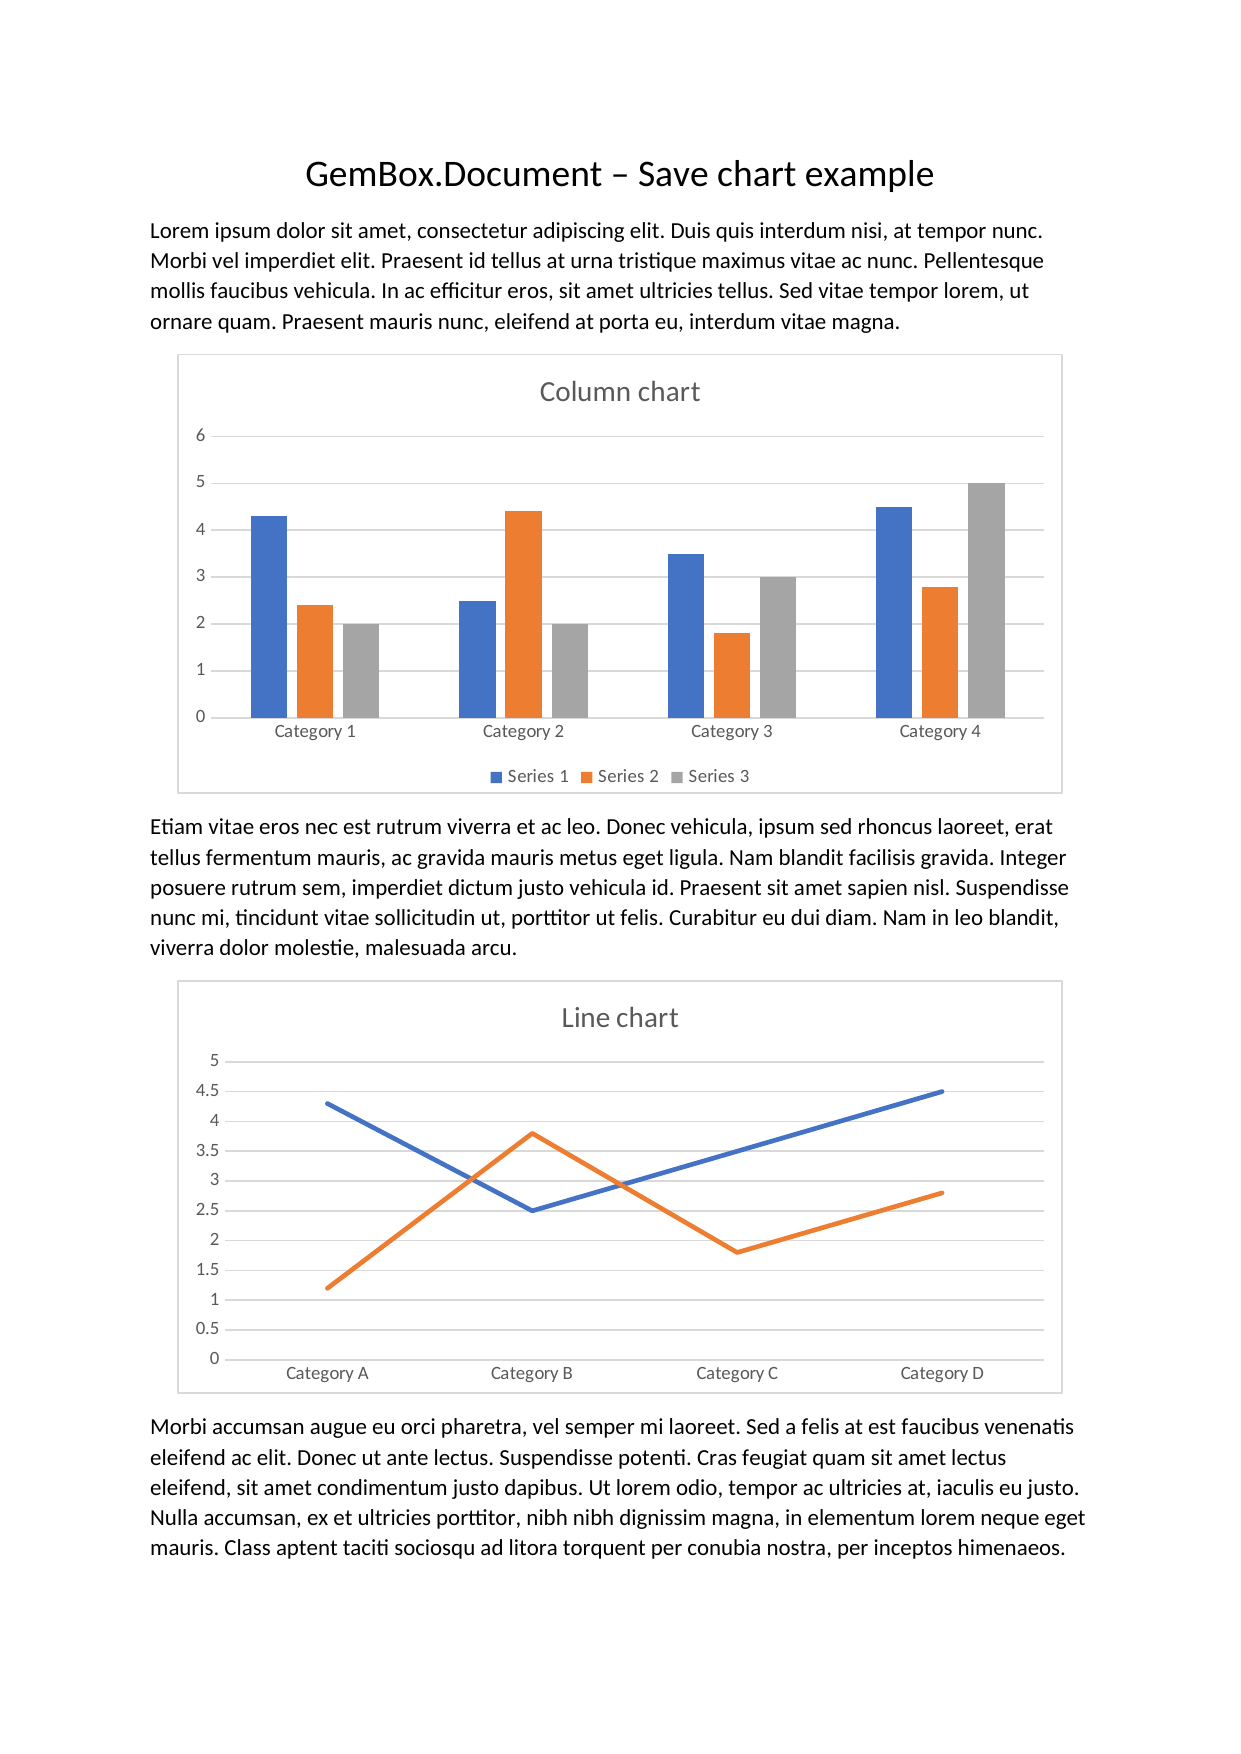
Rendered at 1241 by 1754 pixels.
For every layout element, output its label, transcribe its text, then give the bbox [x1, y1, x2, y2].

text Lorem ipsum dolor sit amet, consectetur adipiscing elit. Duis quis interdum nisi, at tempor nunc. Morbi vel imperdiet elit. Praesent id tellus at urna tristique maximus vitae ac nunc. Pellentesque mollis faucibus vehicula. In ac efficitur eros, sit amet ultricies tellus. Sed vitae tempor lorem, ut ornare quam. Praesent mauris nunc, eleifend at porta eu, interdum vitae magna. [150, 216, 1090, 335]
text Morbi accumsan augue eu orci pharetra, vel semper mi laoreet. Sed a felis at est faucibus venenatis eleifend ac elit. Donec ut ante lectus. Suspendisse potenti. Cras feugiat quam sit amet lectus eleifend, sit amet condimentum justo dapibus. Ut lorem odio, tempor ac ultricies at, iaculis eu justo. Nulla accumsan, ex et ultricies porttitor, nibh nibh dignissim magna, in elementum lorem neque eget mauris. Class aptent taciti sociosqu ad litora torquent per conubia nostra, per inceptos himenaeos. [150, 1412, 1090, 1561]
text GemBox.Document – Save chart example [150, 150, 1090, 196]
text Etiam vitae eros nec est rutrum viverra et ac leo. Donec vehicula, ipsum sed rhoncus laoreet, erat tellus fermentum mauris, ac gravida mauris metus eget ligula. Nam blandit facilisis gravida. Integer posuere rutrum sem, imperdiet dictum justo vehicula id. Praesent sit amet sapien nisl. Suspendisse nunc mi, tincidunt vitae sollicitudin ut, porttitor ut felis. Curabitur eu dui diam. Nam in leo blandit, viverra dolor molestie, malesuada arcu. [150, 812, 1090, 961]
